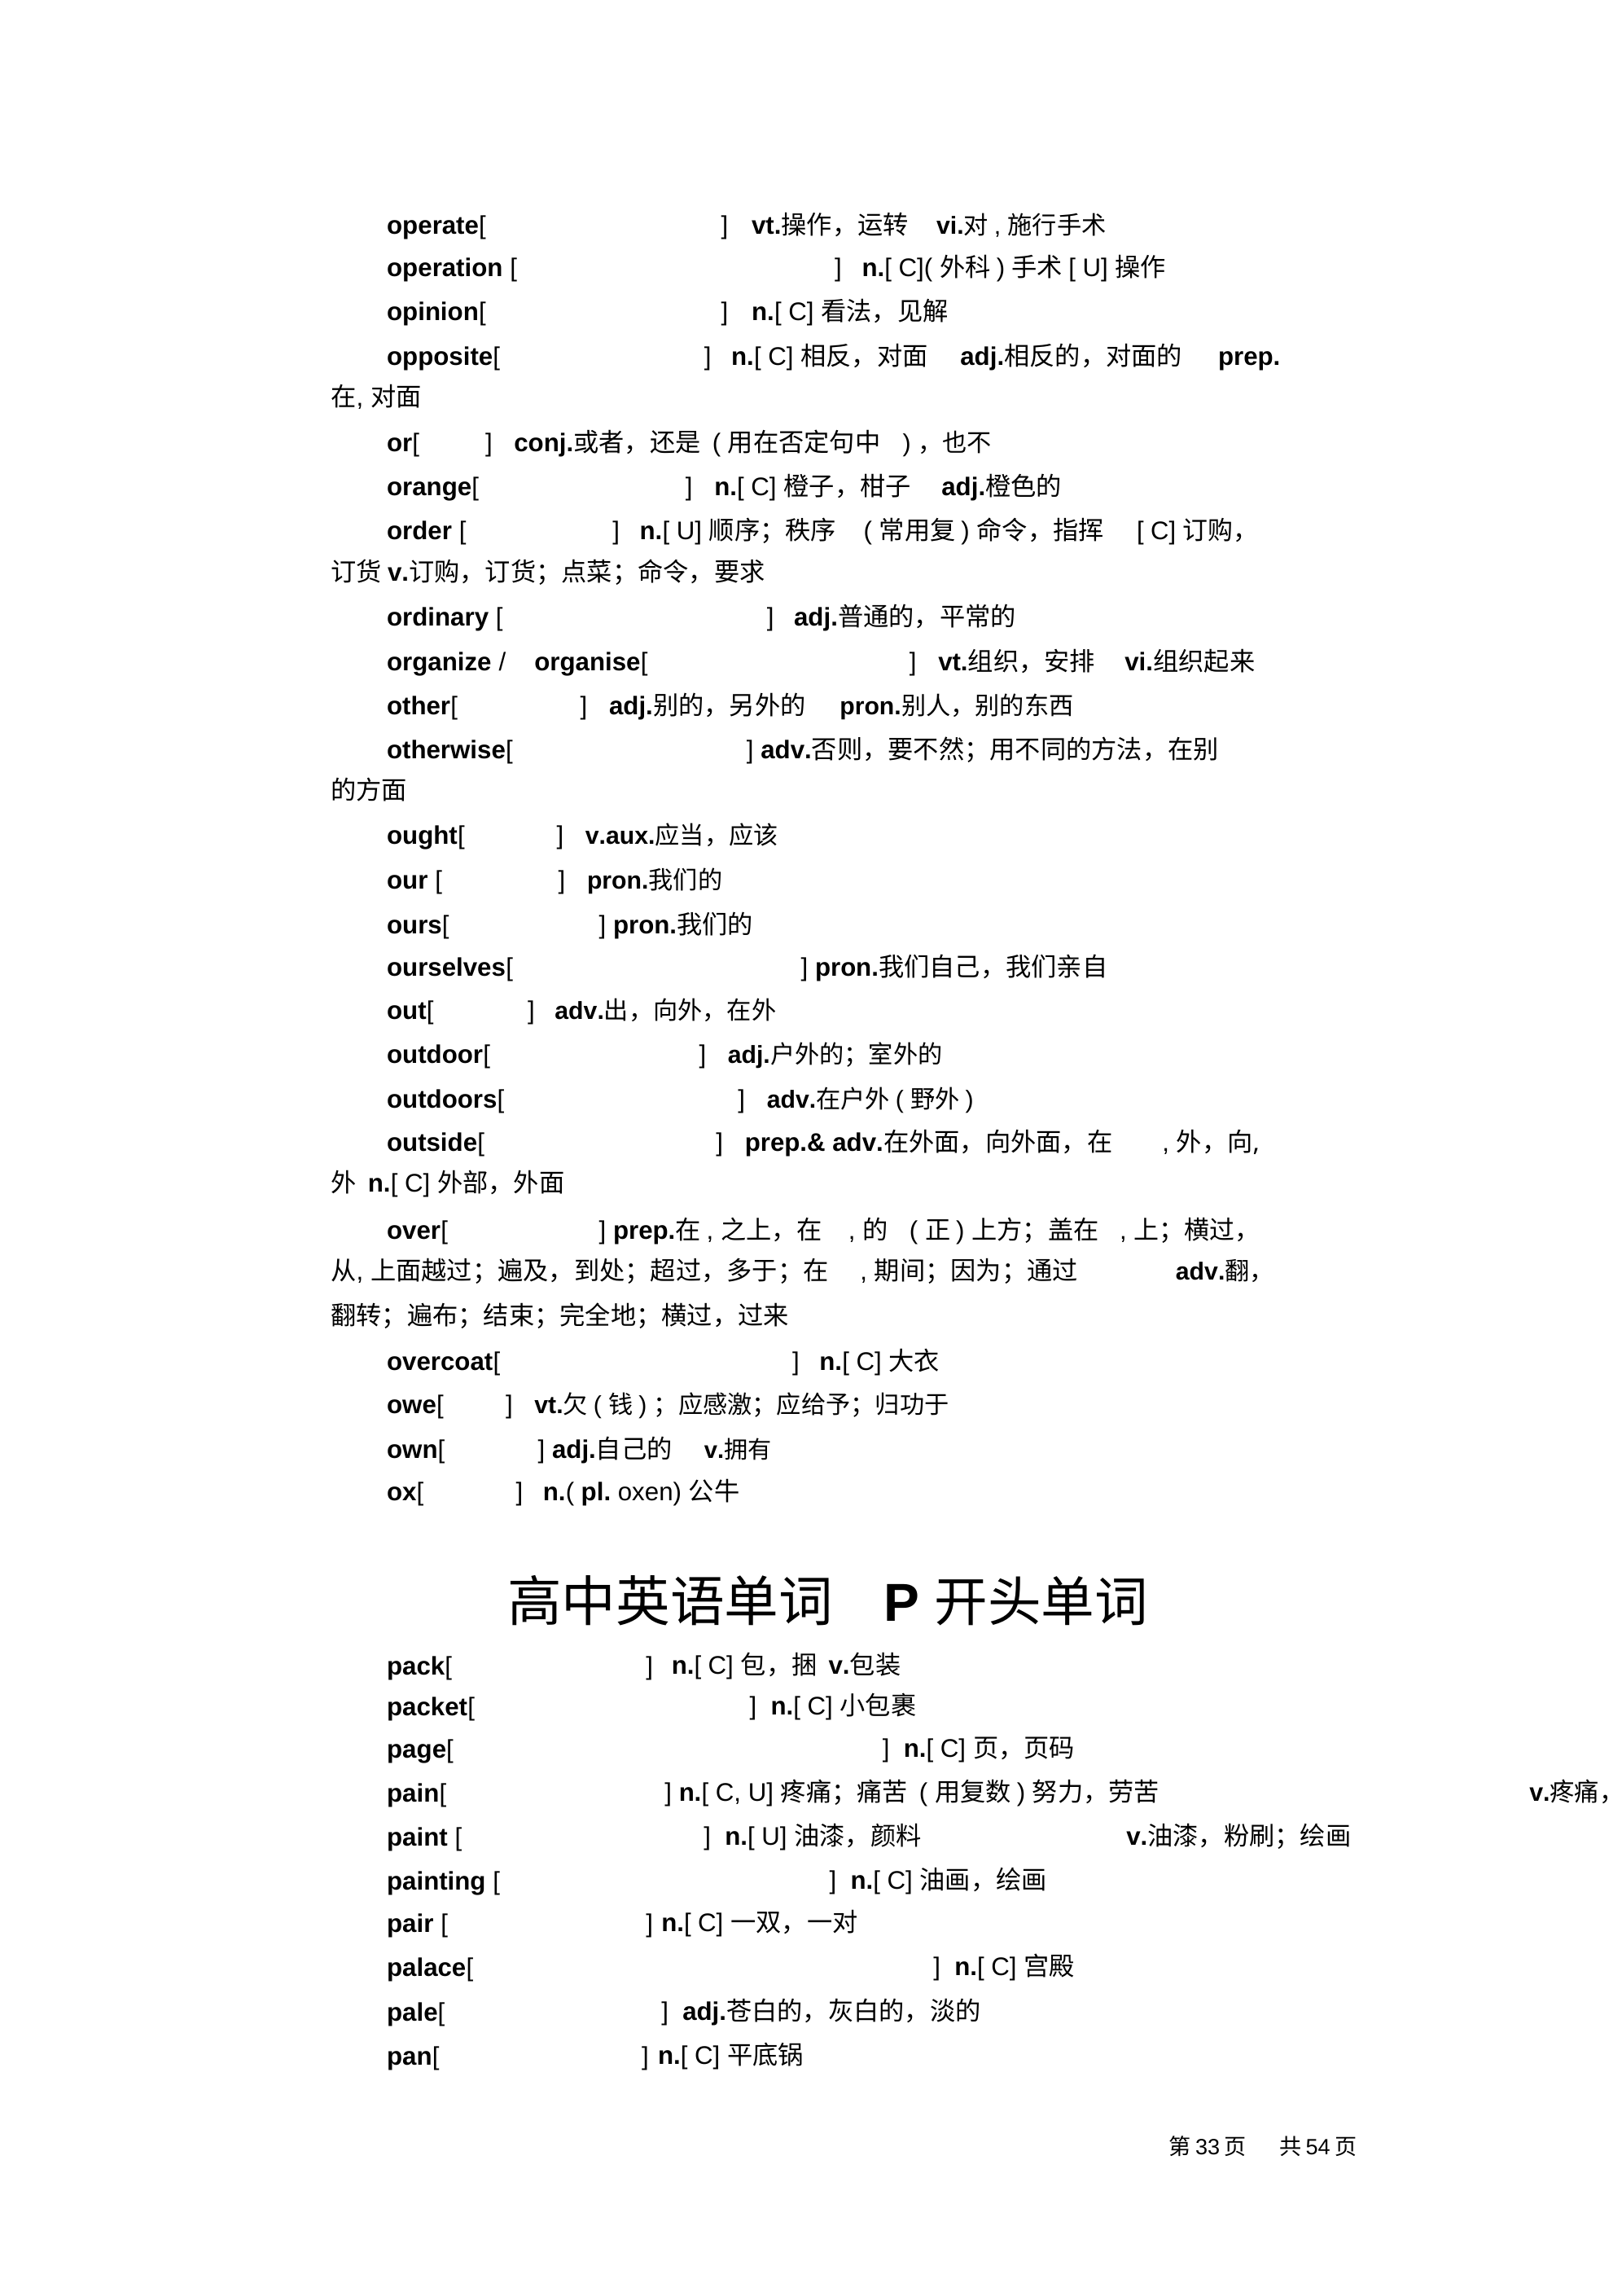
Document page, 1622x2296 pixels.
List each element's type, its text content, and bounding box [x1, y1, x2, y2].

text orange[ ] n.[ C] 橙子，柑子 adj.橙色的 [387, 471, 1500, 502]
text our [ ] pron.我们的 [387, 865, 1500, 894]
text organize / organise[ ] vt.组织，安排 vi.组织起来 [387, 646, 1500, 677]
text 在, 对面 [331, 381, 1500, 412]
text out[ ] adv.出，向外，在外 [387, 995, 1500, 1025]
text over[ ] prep.在 , 之上，在 , 的 ( 正 ) 上方；盖在 , 上；横过， [387, 1214, 1500, 1245]
text opposite[ ] n.[ C] 相反，对面 adj.相反的，对面的 prep. [387, 340, 1500, 371]
text ours[ ] pron.我们的 [387, 909, 1500, 940]
text or[ ] conj.或者，还是 ( 用在否定句中 ) ，也不 [387, 427, 1500, 458]
text own[ ] adj.自己的 v.拥有 [387, 1433, 1500, 1464]
text 高中英语单词 P 开头单词 [507, 1568, 1500, 1635]
text other[ ] adj.别的，另外的 pron.别人，别的东西 [387, 690, 1500, 721]
text operate[ ] vt.操作，运转 vi.对 , 施行手术 [387, 209, 1500, 240]
text 从, 上面越过；遍及，到处；超过，多于；在 , 期间；因为；通过 adv.翻， [331, 1255, 1500, 1286]
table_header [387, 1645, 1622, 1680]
text outdoors[ ] adv.在户外 ( 野外 ) [387, 1084, 1500, 1113]
text operation [ ] n.[ C]( 外科 ) 手术 [ U] 操作 [387, 252, 1500, 283]
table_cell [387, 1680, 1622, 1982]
text owe[ ] vt.欠 ( 钱 ) ；应感激；应给予；归功于 [387, 1389, 1500, 1420]
text otherwise[ ] adv.否则，要不然；用不同的方法，在别 [387, 734, 1500, 765]
text outdoor[ ] adj.户外的；室外的 [387, 1040, 1500, 1069]
text order [ ] n.[ U] 顺序；秩序 ( 常用复 ) 命令，指挥 [ C] 订购， [387, 515, 1500, 546]
text outside[ ] prep.& adv.在外面，向外面，在 , 外，向, [387, 1126, 1500, 1157]
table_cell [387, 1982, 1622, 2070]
text ordinary [ ] adj.普通的，平常的 [387, 602, 1500, 633]
text 订货 v.订购，订货；点菜；命令，要求 [331, 556, 1500, 587]
text ourselves[ ] pron.我们自己，我们亲自 [387, 951, 1500, 982]
text ox[ ] n.( pl. oxen) 公牛 [387, 1476, 1500, 1507]
text opinion[ ] n.[ C] 看法，见解 [387, 296, 1500, 327]
text 翻转；遍布；结束；完全地；横过，过来 [331, 1302, 1500, 1330]
text 第33页 共54页 [1168, 2133, 1500, 2160]
text overcoat[ ] n.[ C] 大衣 [387, 1346, 1500, 1376]
text 的方面 [331, 776, 1500, 806]
text 外 n.[ C] 外部，外面 [331, 1167, 1500, 1198]
text ought[ ] v.aux.应当，应该 [387, 820, 1500, 850]
